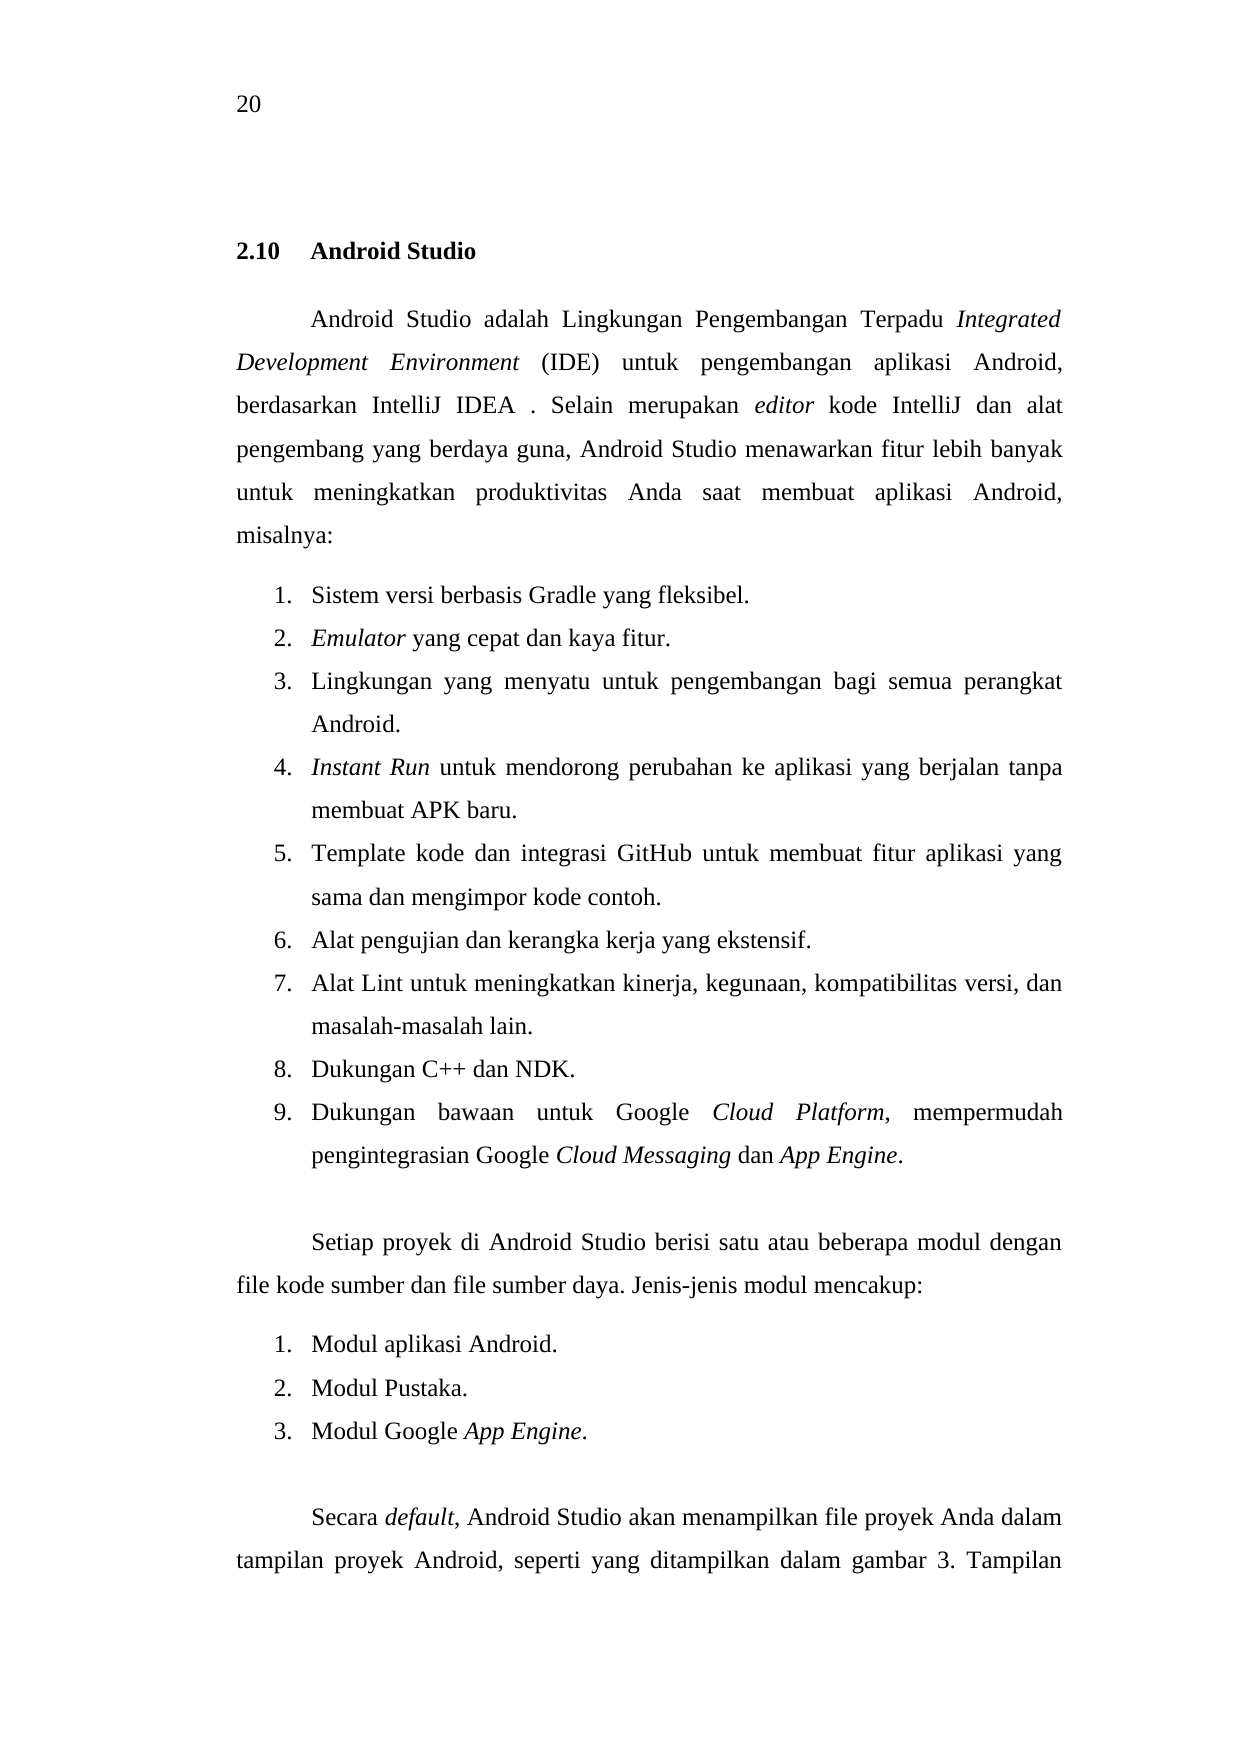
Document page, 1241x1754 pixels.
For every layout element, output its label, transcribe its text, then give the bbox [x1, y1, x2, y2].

list Template kode dan integrasi GitHub untuk membuat fitur aplikasi yang sama dan mengimpor kode contoh. [274, 838, 1063, 910]
list Modul Google App Engine. [274, 1416, 1063, 1444]
list Modul Pustaka. [274, 1373, 1063, 1401]
list Sistem versi berbasis Gradle yang fleksibel. [274, 580, 1063, 608]
list Alat Lint untuk meningkatkan kinerja, kegunaan, kompatibilitas versi, dan masalah-masalah lain. [274, 968, 1063, 1040]
text Android Studio adalah Lingkungan Pengembangan Terpadu Integrated Development Environment (IDE) untuk pengembangan aplikasi Android, berdasarkan IntelliJ IDEA . Selain merupakan editor kode IntelliJ dan alat pengembang yang berdaya guna, Android Studio menawarkan fitur lebih banyak untuk meningkatkan produktivitas Anda saat membuat aplikasi Android, misalnya: [236, 304, 1063, 549]
list Emulator yang cepat dan kaya fitur. [274, 623, 1063, 652]
list Lingkungan yang menyatu untuk pengembangan bagi semua perangkat Android. [274, 666, 1063, 738]
list Modul aplikasi Android. [274, 1329, 1063, 1358]
list Alat pengujian dan kerangka kerja yang ekstensif. [274, 925, 1063, 953]
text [236, 1502, 1063, 1574]
list Dukungan bawaan untuk Google Cloud Platform, mempermudah pengintegrasian Google Cloud Messaging dan App Engine. [274, 1097, 1063, 1169]
list Dukungan C++ dan NDK. [274, 1054, 1063, 1083]
subtitle Android Studio [236, 236, 1063, 265]
list Instant Run untuk mendorong perubahan ke aplikasi yang berjalan tanpa membuat APK baru. [274, 752, 1063, 824]
text Setiap proyek di Android Studio berisi satu atau beberapa modul dengan file kode sumber dan file sumber daya. Jenis-jenis modul mencakup: [236, 1227, 1063, 1298]
